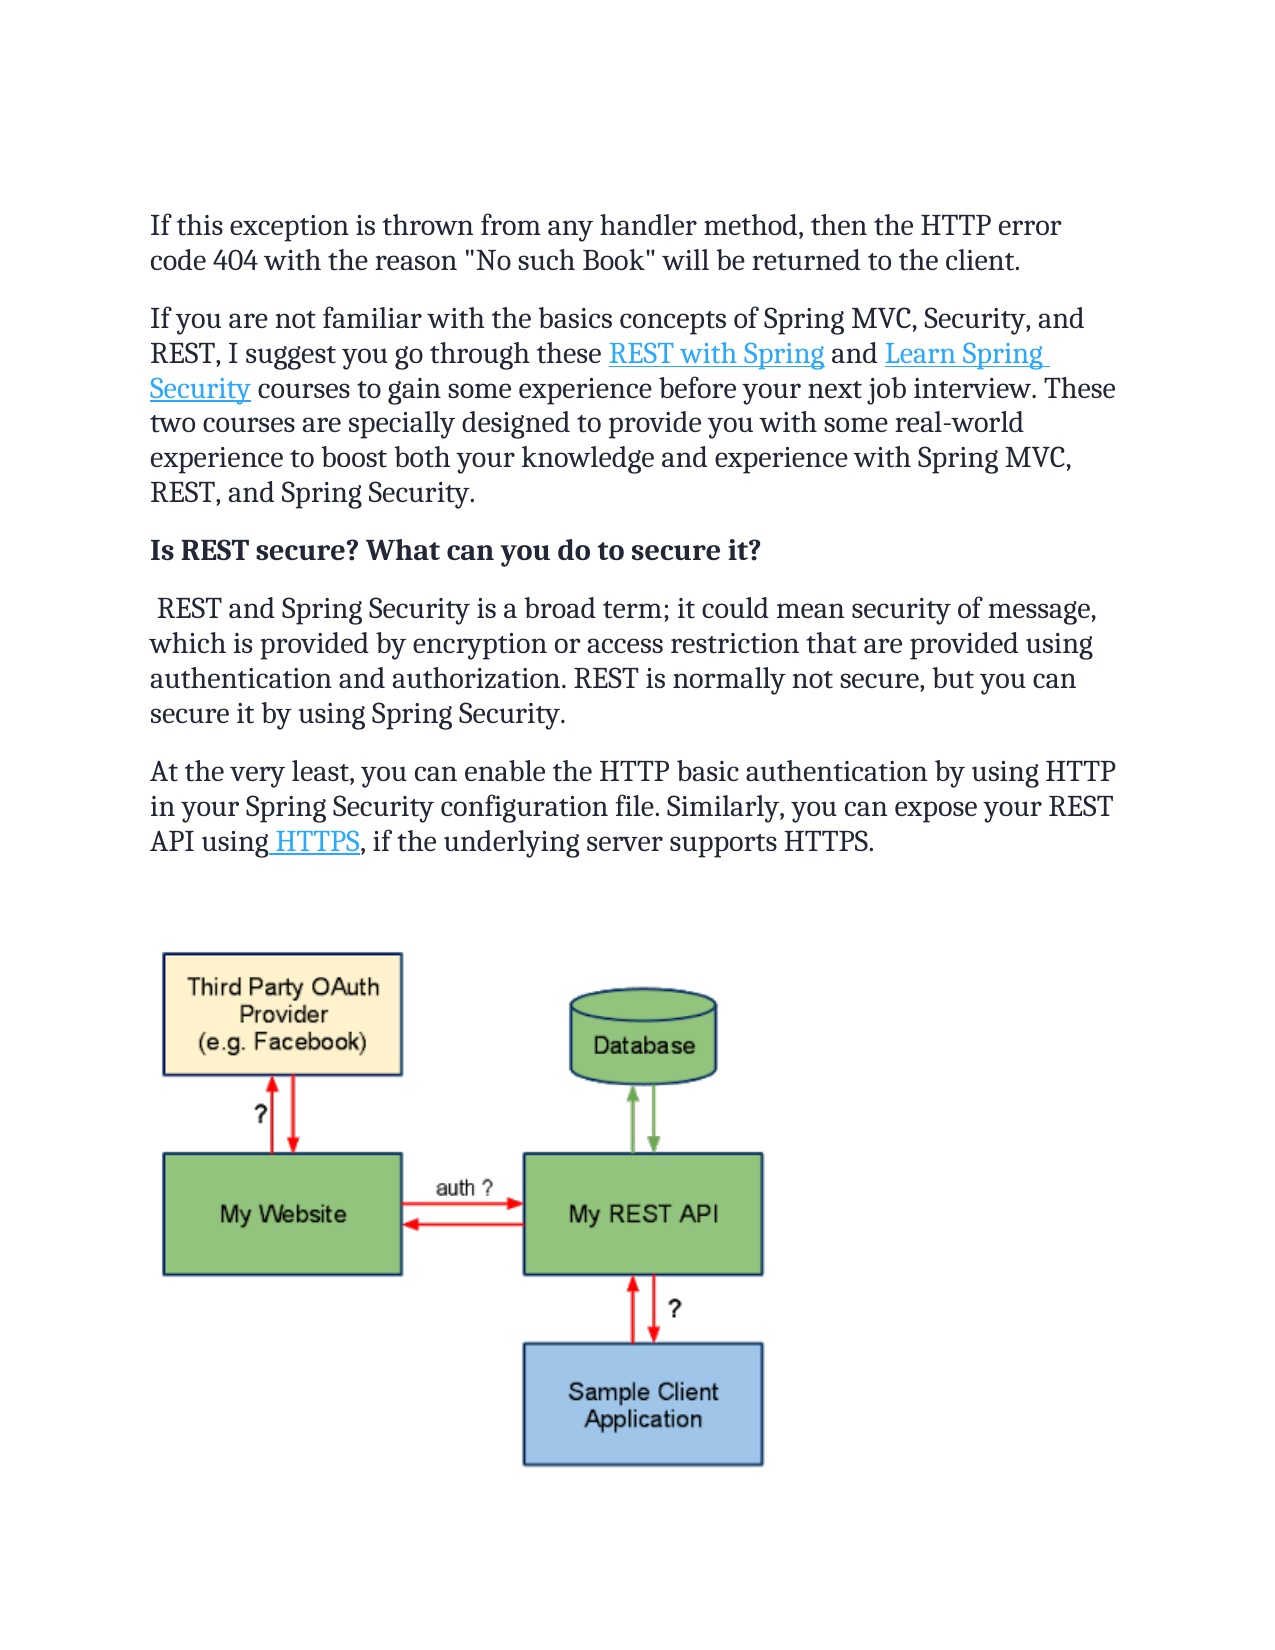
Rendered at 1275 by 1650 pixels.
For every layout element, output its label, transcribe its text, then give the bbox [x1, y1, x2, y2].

picture [150, 940, 775, 1477]
text Is REST secure? What can you do to secure it? [150, 533, 1125, 568]
text If you are not familiar with the basics concepts of Spring MVC, Security, and REST, I suggest you go through these REST with Spring and Learn Spring Security courses to gain some experience before your next job interview. These two courses are specially designed to provide you with some real-world experience to boost both your knowledge and experience with Spring MVC, REST, and Spring Security. [150, 301, 1125, 510]
text If this exception is thrown from any handler method, then the HTTP error code 404 with the reason "No such Book" will be returned to the client. [150, 208, 1125, 278]
text REST and Spring Security is a broad term; it could mean security of message, which is provided by encryption or access restriction that are provided using authentication and authorization. REST is normally not secure, but you can secure it by using Spring Security. [150, 592, 1125, 731]
text At the very least, you can enable the HTTP basic authentication by using HTTP in your Spring Security configuration file. Similarly, you can expose your REST API using HTTPS, if the underlying server supports HTTPS. [150, 754, 1125, 859]
